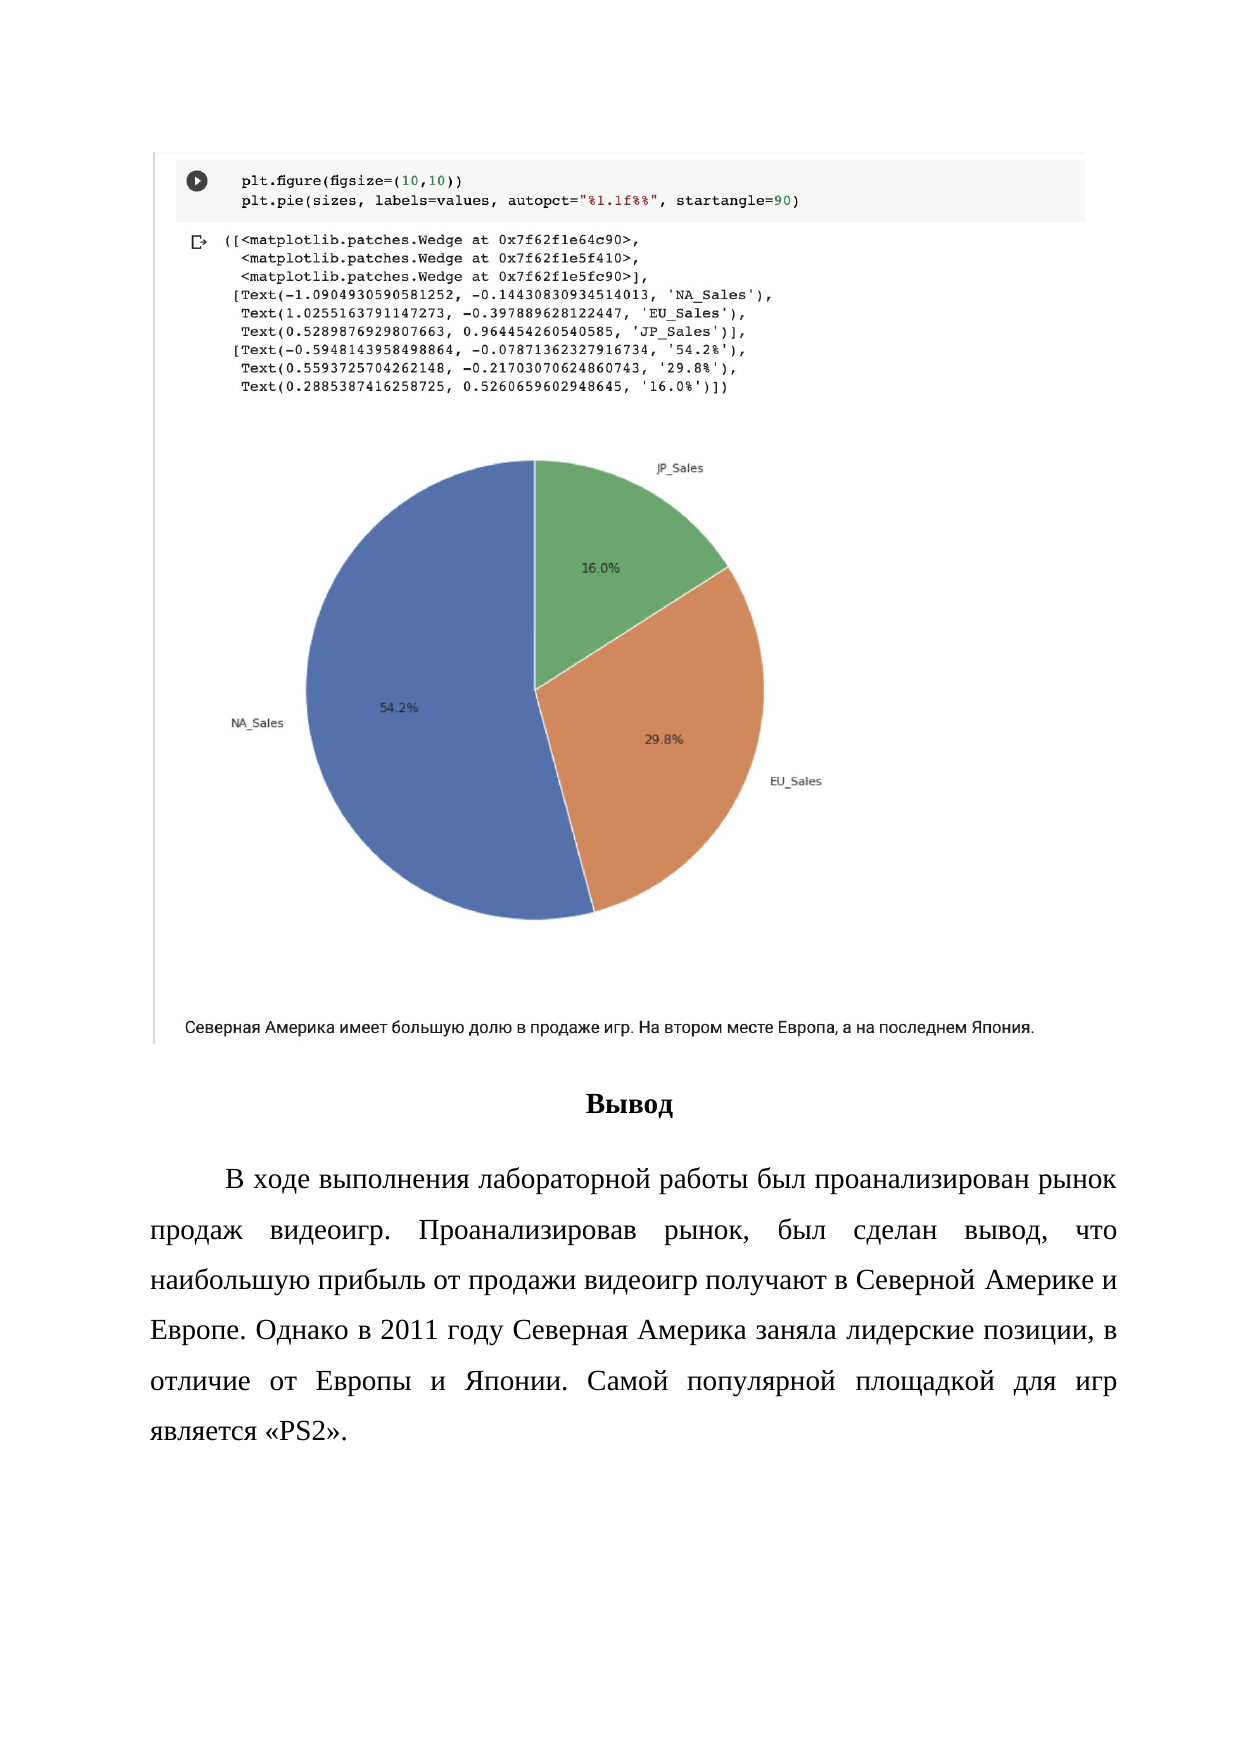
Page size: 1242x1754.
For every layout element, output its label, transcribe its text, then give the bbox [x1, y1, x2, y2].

picture [153, 152, 1085, 1044]
text В ходе выполнения лабораторной работы был проанализирован рынок продаж видеоигр. Проанализировав рынок, был сделан вывод, что наибольшую прибыль от продажи видеоигр получают в Северной Америке и Европе. Однако в 2011 году Северная Америка заняла лидерские позиции, в отличие от Европы и Японии. Самой популярной площадкой для игр является «PS2». [150, 1162, 1117, 1447]
subtitle Вывод [279, 1086, 979, 1119]
